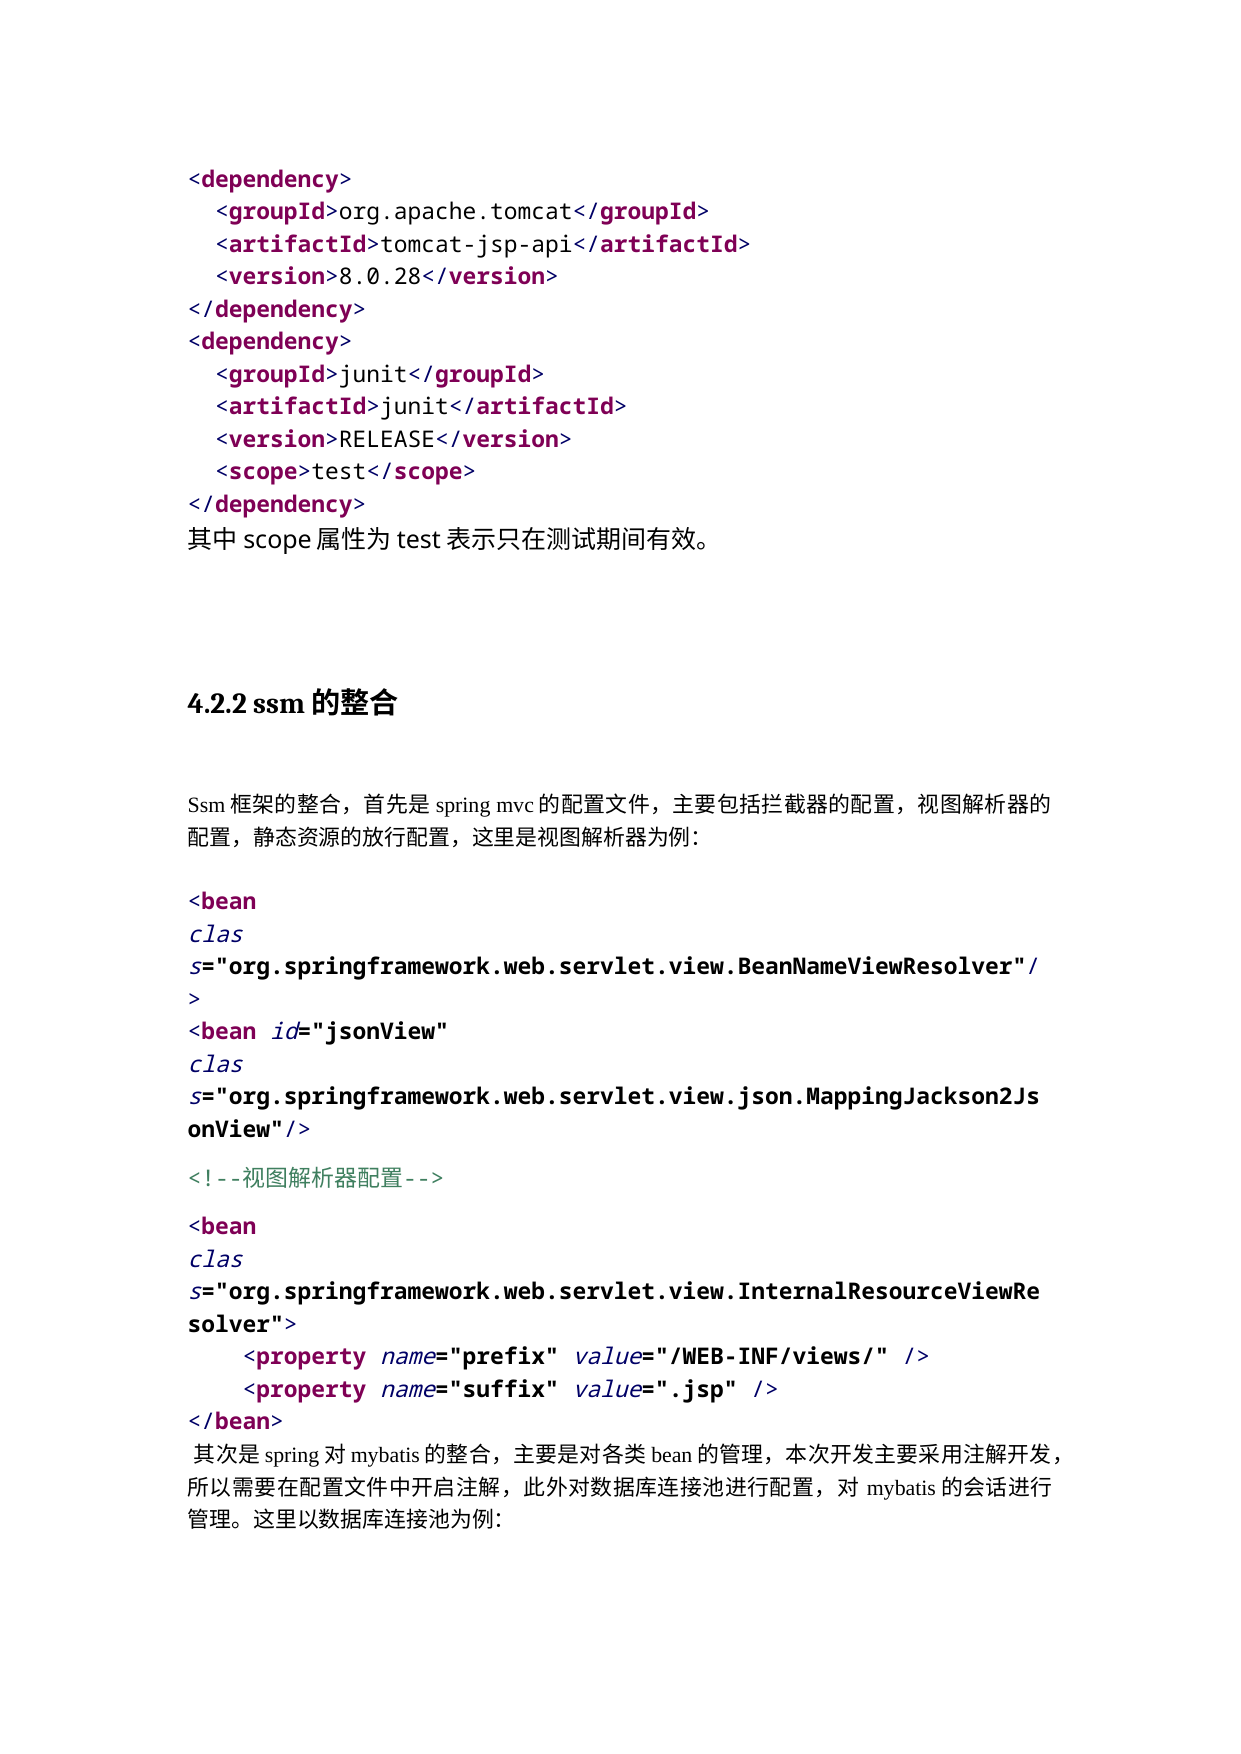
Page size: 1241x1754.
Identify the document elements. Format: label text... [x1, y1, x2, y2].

text 其中 scope属性为test表示只在测试期间有效。 [187, 519, 1053, 556]
text <dependency> <groupId>org.apache.tomcat</groupId> <artifactId>tomcat-jsp-api</artifactId> <version>8.0.28</version> </dependency> <dependency> <groupId>junit</groupId> <artifactId>junit</artifactId> <version>RELEASE</version> <scope>test</scope> </dependency> [187, 162, 1053, 519]
text 其次是spring对mybatis的整合，主要是对各类bean的管理，本次开发主要采用注解开发，所以需要在配置文件中开启注解，此外对数据库连接池进行配置，对mybatis的会话进行管理。这里以数据库连接池为例： [187, 1437, 1053, 1534]
text Ssm框架的整合，首先是spring mvc的配置文件，主要包括拦截器的配置，视图解析器的配置，静态资源的放行配置，这里是视图解析器为例： [187, 787, 1053, 852]
text <bean class="org.springframework.web.servlet.view.BeanNameViewResolver"/> <bean id="jsonView" class="org.springframework.web.servlet.view.json.MappingJackson2JsonView"/> <!--视图解析器配置--> <bean class="org.springframework.web.servlet.view.InternalResourceViewResolver"> <property name="prefix" value="/WEB-INF/views/" /> <property name="suffix" value=".jsp" /> </bean> [187, 884, 1053, 1437]
subtitle 4.2.2 ssm的整合 [187, 668, 1053, 733]
